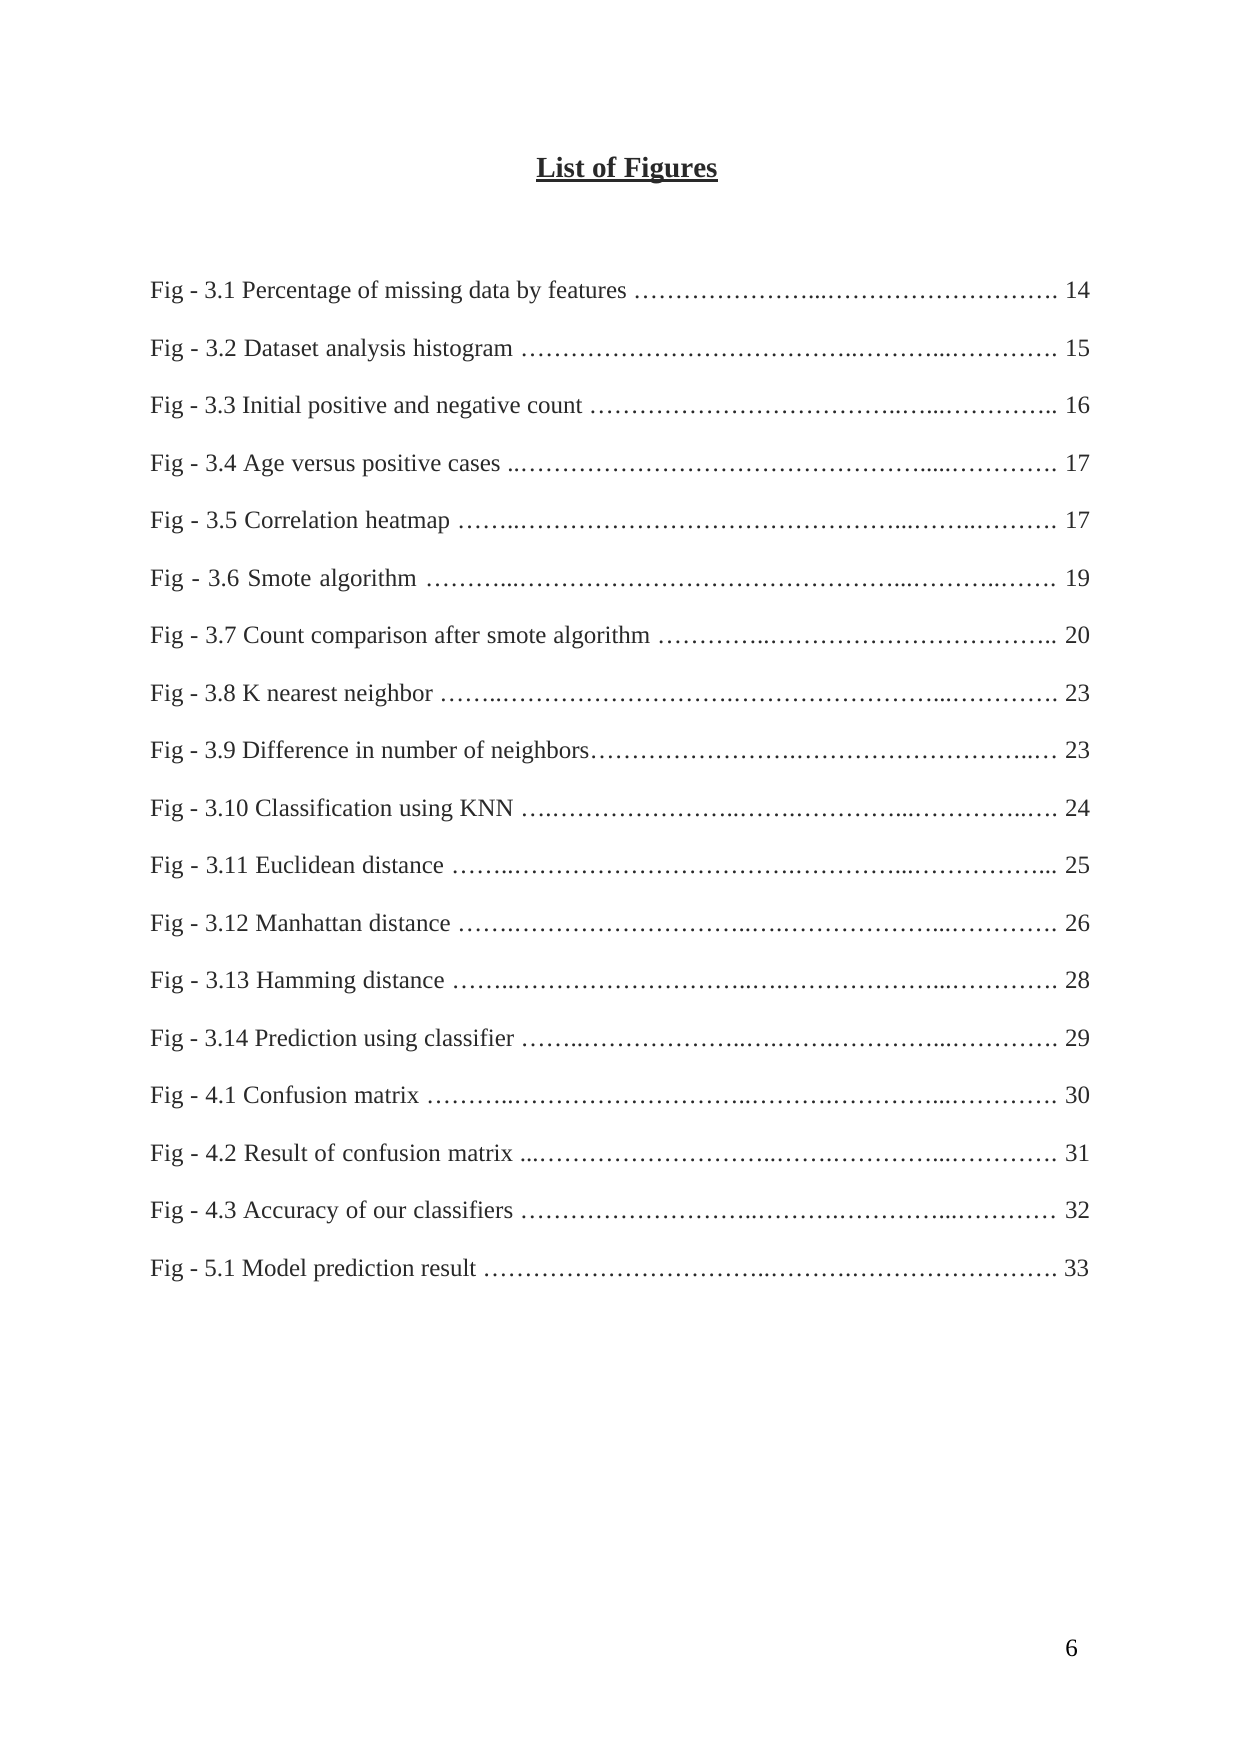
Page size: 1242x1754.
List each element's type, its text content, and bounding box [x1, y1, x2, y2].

text Fig - 3.1 Percentage of missing data by features …………………...………………………. 14 Fig - 3.2 Dataset analysis histogram …………………………………..………...…………. 15 Fig - 3.3 Initial positive and negative count ………………………………..…...………….. 16 Fig - 3.4 Age versus positive cases ..………………………………………….....…………. 17 Fig - 3.5 Correlation heatmap ……..………………………………………...……..………. 17 Fig - 3.6 Smote algorithm ………...………………………………………...………..……. 19 Fig - 3.7 Count comparison after smote algorithm …………..…………………………….. 20 Fig - 3.8 K nearest neighbor ……..……………………….……………………...…………. 23 Fig - 3.9 Difference in number of neighbors…………………….………………………..… 23 Fig - 3.10 Classification using KNN ….…………………..…….…………...…………..…. 24 Fig - 3.11 Euclidean distance ……..…………………………….…………...……………... 25 Fig - 3.12 Manhattan distance …….………………………..….………………...…………. 26 Fig - 3.13 Hamming distance ……..………………………..….………………...…………. 28 Fig - 3.14 Prediction using classifier ……..………………..….…….…………...…………. 29 Fig - 4.1 Confusion matrix ………..………………………..……….…………...…………. 30 Fig - 4.2 Result of confusion matrix ...………………………..…….…………...…………. 31 Fig - 4.3 Accuracy of our classifiers ………………………..……….…………...………… 32 Fig - 5.1 Model prediction result ……………………………..……….……………………. 33 [150, 275, 1090, 1282]
subtitle List of Figures [144, 150, 1102, 183]
